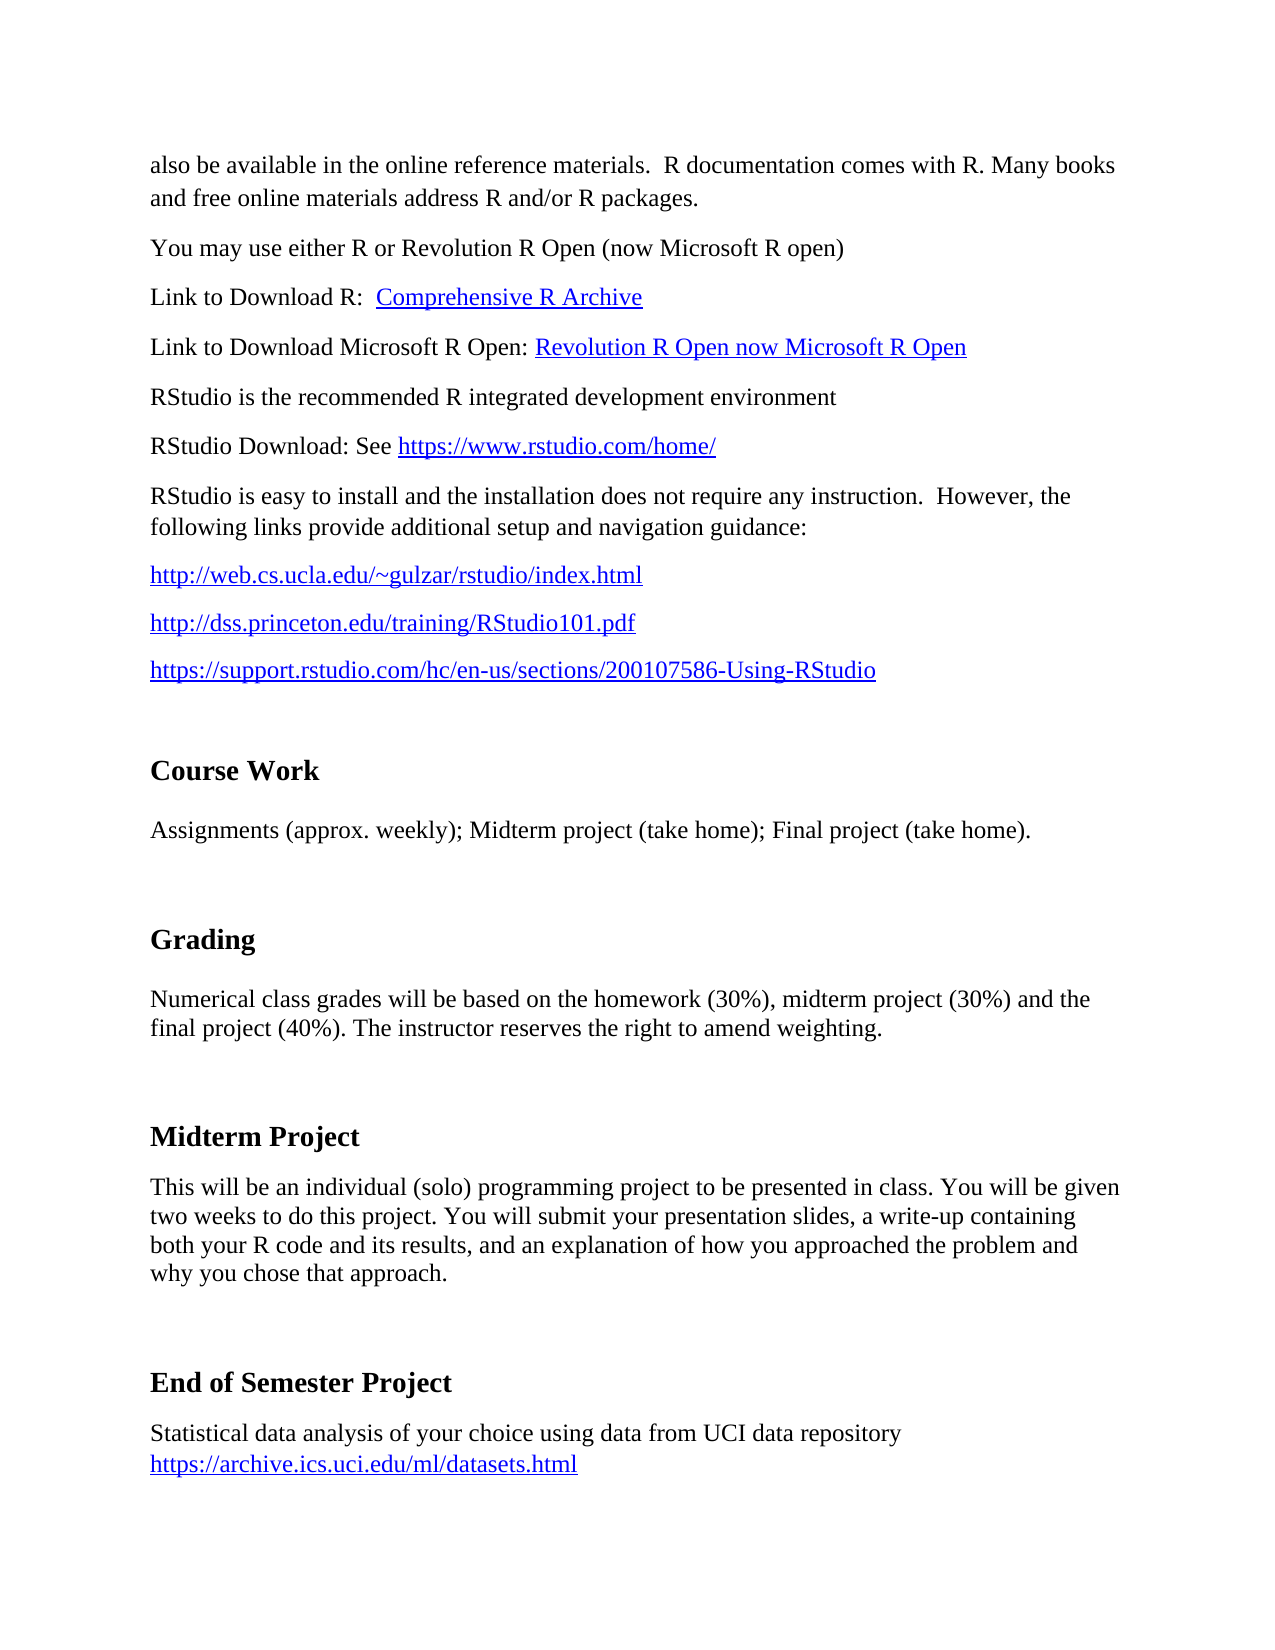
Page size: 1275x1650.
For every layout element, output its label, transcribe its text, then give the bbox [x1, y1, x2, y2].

text RStudio Download: See https://www.rstudio.com/home/ [150, 431, 1125, 460]
text Assignments (approx. weekly); Midterm project (take home); Final project (take home). [150, 816, 1125, 844]
text Grading [150, 922, 1125, 955]
text Course Work [150, 753, 1125, 786]
text Numerical class grades will be based on the homework (30%), midterm project (30%) and the final project (40%). The instructor reserves the right to amend weighting. [150, 984, 1125, 1042]
text http://web.cs.ucla.edu/~gulzar/rstudio/index.html [150, 560, 1125, 589]
text End of Semester Project [150, 1365, 1125, 1398]
text http://dss.princeton.edu/training/RStudio101.pdf [150, 608, 1125, 636]
text You may use either R or Revolution R Open (now Microsoft R open) [150, 233, 1125, 261]
text Link to Download Microsoft R Open: Revolution R Open now Microsoft R Open [150, 332, 1125, 361]
text Link to Download R: Comprehensive R Archive [150, 282, 1125, 311]
text This will be an individual (solo) programming project to be presented in class. You will be given two weeks to do this project. You will submit your presentation slides, a write-up containing both your R code and its results, and an explanation of how you approached the problem and why you chose that approach. [150, 1172, 1125, 1287]
text RStudio is easy to install and the installation does not require any instruction. However, the following links provide additional setup and navigation guidance: [150, 481, 1125, 541]
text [150, 150, 1125, 212]
text RStudio is the recommended R integrated development environment [150, 382, 1125, 411]
text Midterm Project [150, 1119, 1125, 1153]
text Statistical data analysis of your choice using data from UCI data repository https://archive.ics.uci.edu/ml/datasets.html [150, 1418, 1125, 1477]
text https://support.rstudio.com/hc/en-us/sections/200107586-Using-RStudio [150, 655, 1125, 684]
